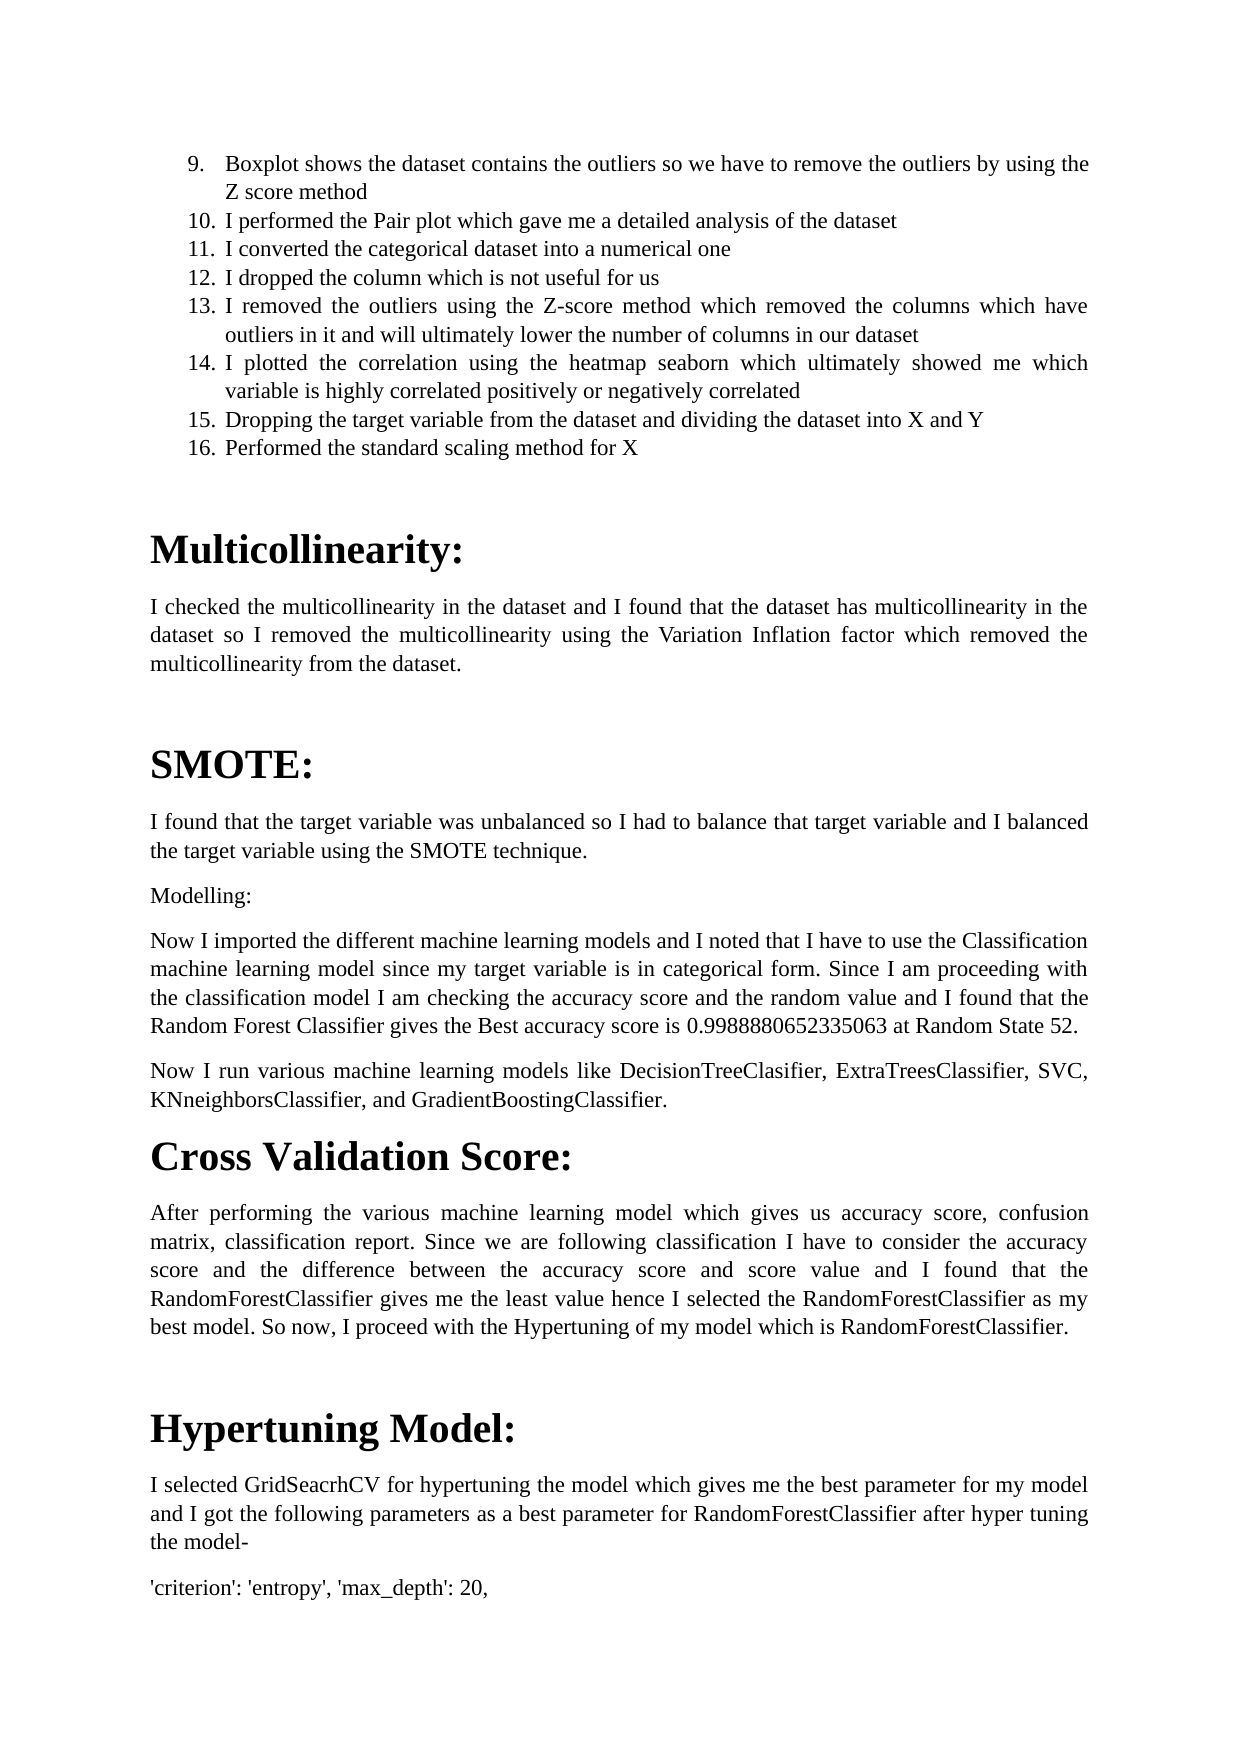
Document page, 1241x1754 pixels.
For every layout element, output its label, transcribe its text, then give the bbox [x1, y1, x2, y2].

list Dropping the target variable from the dataset and dividing the dataset into X and Y [187, 406, 1090, 432]
text Multicollinearity: [150, 524, 1090, 572]
text I checked the multicollinearity in the dataset and I found that the dataset has multicollinearity in the dataset so I removed the multicollinearity using the Variation Inflation factor which removed the multicollinearity from the dataset. [150, 593, 1090, 676]
text Now I imported the different machine learning models and I noted that I have to use the Classification machine learning model since my target variable is in categorical form. Since I am proceeding with the classification model I am checking the accuracy score and the random value and I found that the Random Forest Classifier gives the Best accuracy score is 0.9988880652335063 at Random State 52. [150, 927, 1090, 1039]
text Modelling: [150, 882, 1090, 908]
list I dropped the column which is not useful for us [187, 264, 1090, 290]
text Now I run various machine learning models like DecisionTreeClasifier, ExtraTreesClassifier, SVC, KNneighborsClassifier, and GradientBoostingClassifier. [150, 1057, 1090, 1112]
text I selected GridSeacrhCV for hypertuning the model which gives me the best parameter for my model and I got the following parameters as a best parameter for RandomForestClassifier after hyper tuning the model- [150, 1472, 1090, 1555]
text Hypertuning Model: [150, 1403, 1090, 1451]
list Boxplot shows the dataset contains the outliers so we have to remove the outliers by using the Z score method [187, 150, 1090, 205]
list I converted the categorical dataset into a numerical one [187, 235, 1090, 262]
list I performed the Pair plot which gave me a detailed analysis of the dataset [187, 207, 1090, 233]
text After performing the various machine learning model which gives us accuracy score, confusion matrix, classification report. Since we are following classification I have to consider the accuracy score and the difference between the accuracy score and score value and I found that the RandomForestClassifier gives me the least value hence I selected the RandomForestClassifier as my best model. So now, I proceed with the Hypertuning of my model which is RandomForestClassifier. [150, 1199, 1090, 1339]
list I removed the outliers using the Z-score method which removed the columns which have outliers in it and will ultimately lower the number of columns in our dataset [187, 292, 1090, 347]
list I plotted the correlation using the heatmap seaborn which ultimately showed me which variable is highly correlated positively or negatively correlated [187, 349, 1090, 404]
list Performed the standard scaling method for X [187, 434, 1090, 461]
text I found that the target variable was unbalanced so I had to balance that target variable and I balanced the target variable using the SMOTE technique. [150, 808, 1090, 863]
text 'criterion': 'entropy', 'max_depth': 20, [150, 1573, 1090, 1600]
text Cross Validation Score: [150, 1131, 1090, 1179]
text SMOTE: [150, 740, 1090, 788]
